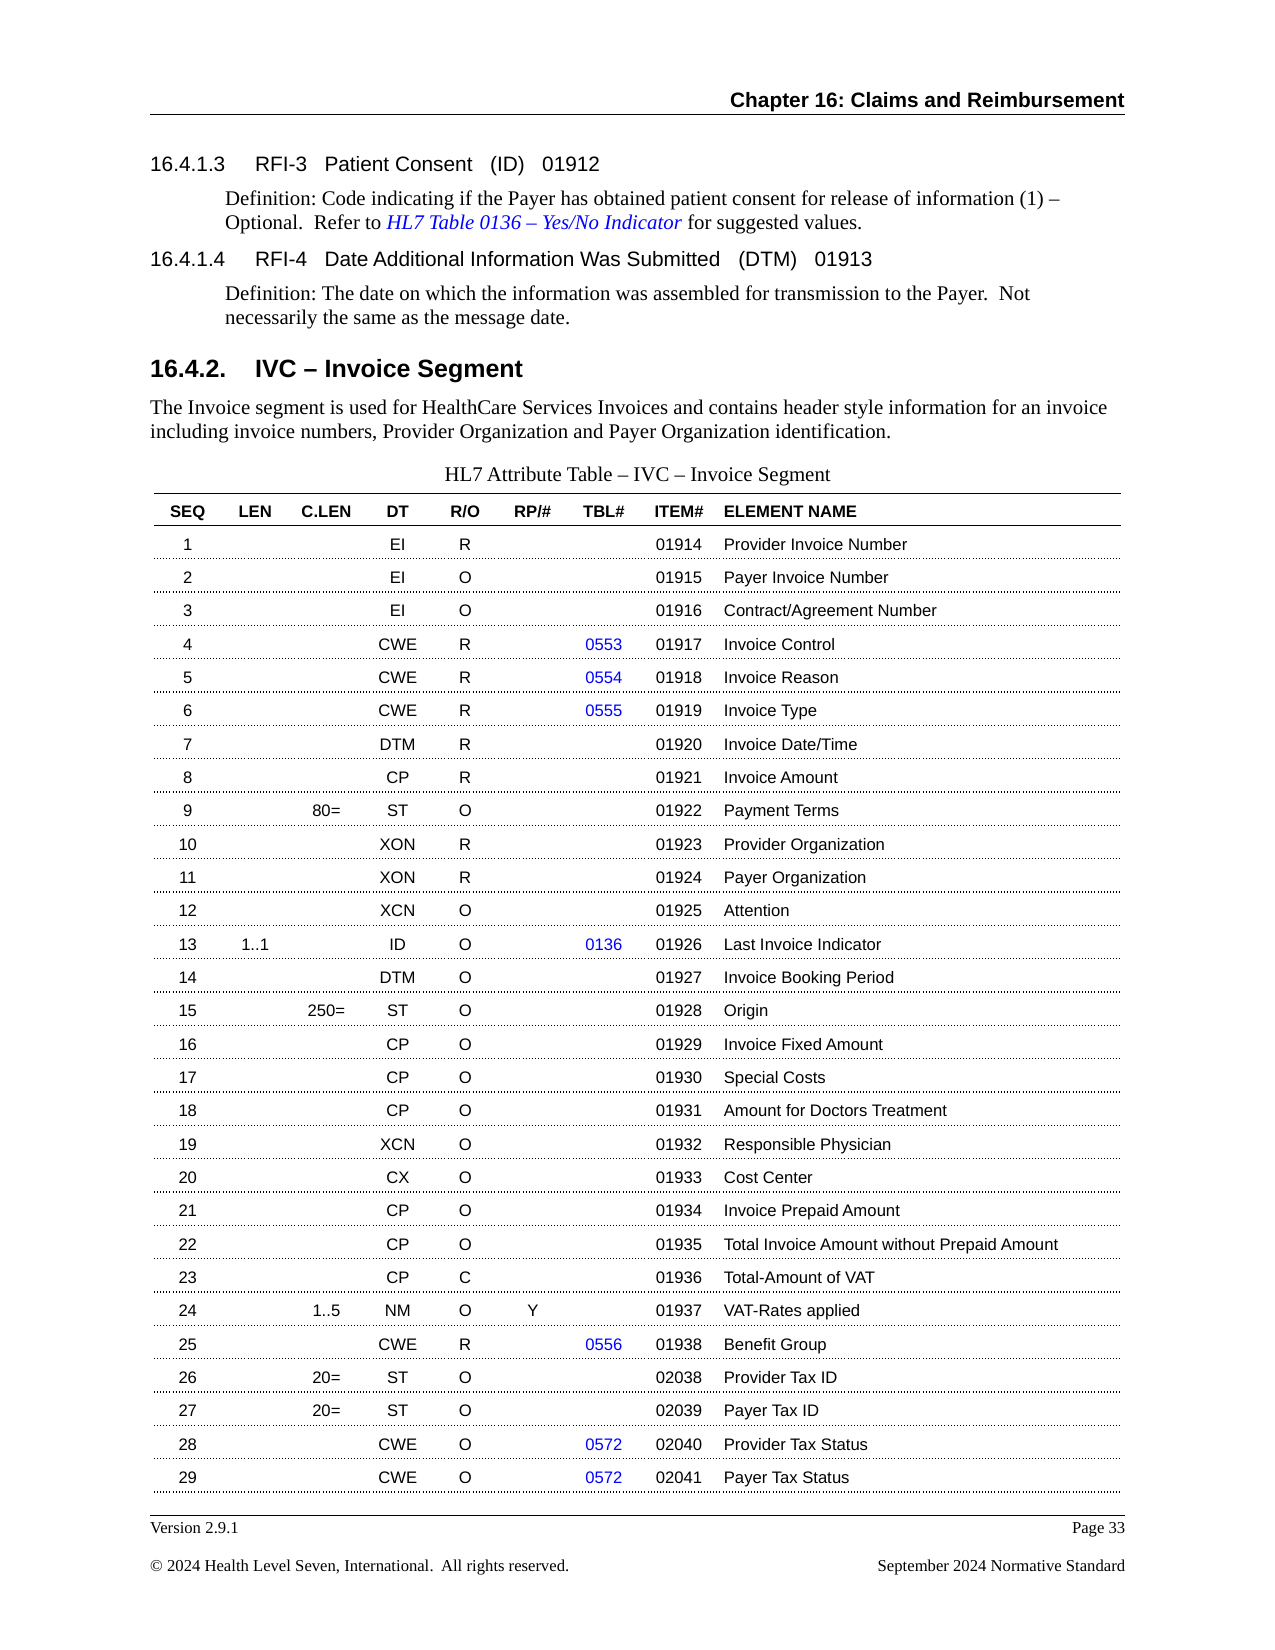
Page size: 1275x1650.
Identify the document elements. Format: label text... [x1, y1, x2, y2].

text The Invoice segment is used for HealthCare Services Invoices and contains header style information for an invoice including invoice numbers, Provider Organization and Payer Organization identification. [150, 395, 1125, 443]
subtitle IVC – Invoice Segment [150, 354, 1125, 383]
text Definition: The date on which the information was assembled for transmission to the Payer. Not necessarily the same as the message date. [225, 281, 1125, 329]
text Definition: Code indicating if the Payer has obtained patient consent for release of information (1) – Optional. Refer to HL7 Table 0136 – Yes/No Indicator for suggested values. [225, 186, 1125, 234]
text HL7 Attribute Table – IVC – Invoice Segment [150, 462, 1125, 486]
subtitle RFI-4 Date Additional Information Was Submitted (DTM) 01913 [150, 247, 1125, 271]
subtitle RFI-3 Patient Consent (ID) 01912 [150, 152, 1125, 176]
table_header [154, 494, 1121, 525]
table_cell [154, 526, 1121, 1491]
